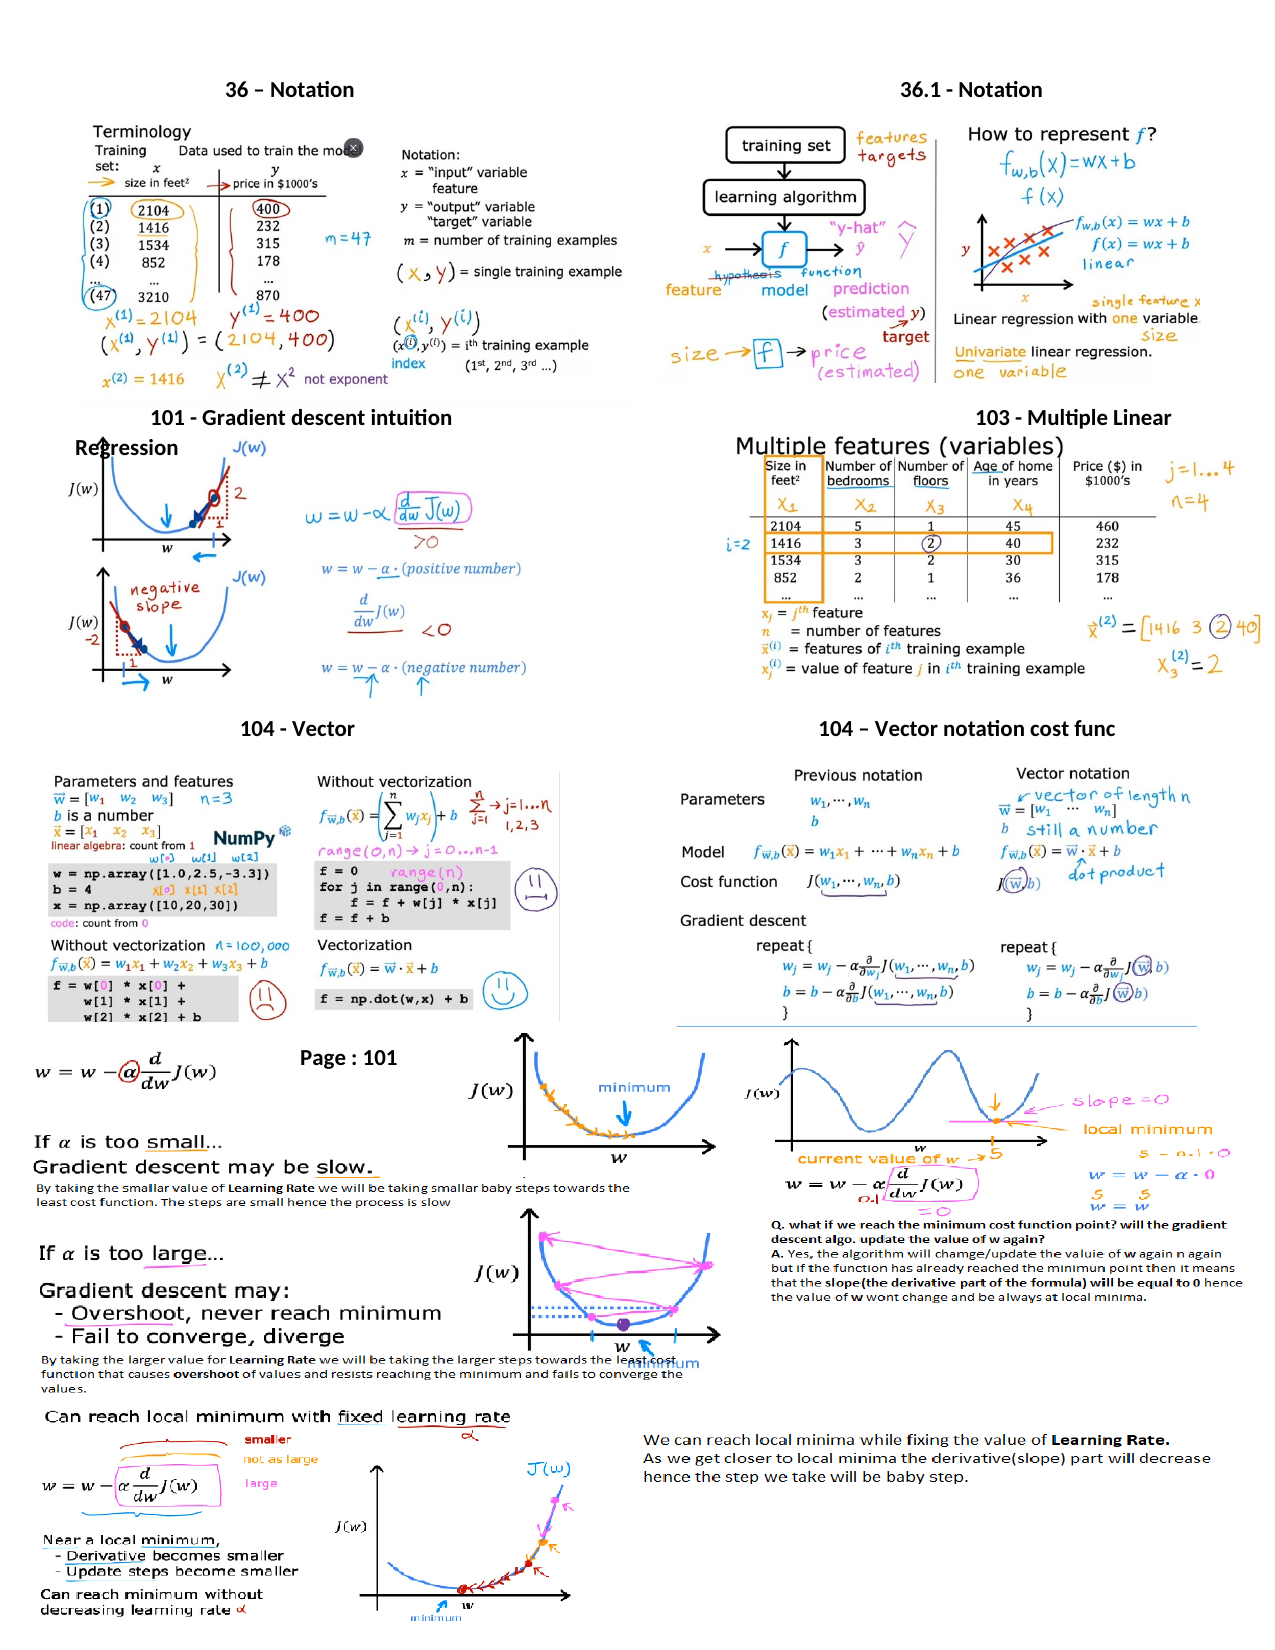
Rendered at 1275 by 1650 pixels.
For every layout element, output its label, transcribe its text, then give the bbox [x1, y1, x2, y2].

picture [29, 1033, 1250, 1629]
picture [45, 772, 560, 1022]
text 104 - Vector 104 – Vector notation cost func [75, 714, 1200, 743]
text 36 – Notation 36.1 - Notation [75, 75, 1200, 103]
picture [659, 123, 1200, 383]
text 101 - Gradient descent intuition 103 - Multiple Linear Regression [75, 403, 1200, 461]
picture [676, 763, 1197, 1027]
picture [75, 123, 635, 403]
text Page : 101 [225, 1043, 1200, 1071]
picture [720, 434, 1267, 680]
picture [62, 428, 530, 699]
